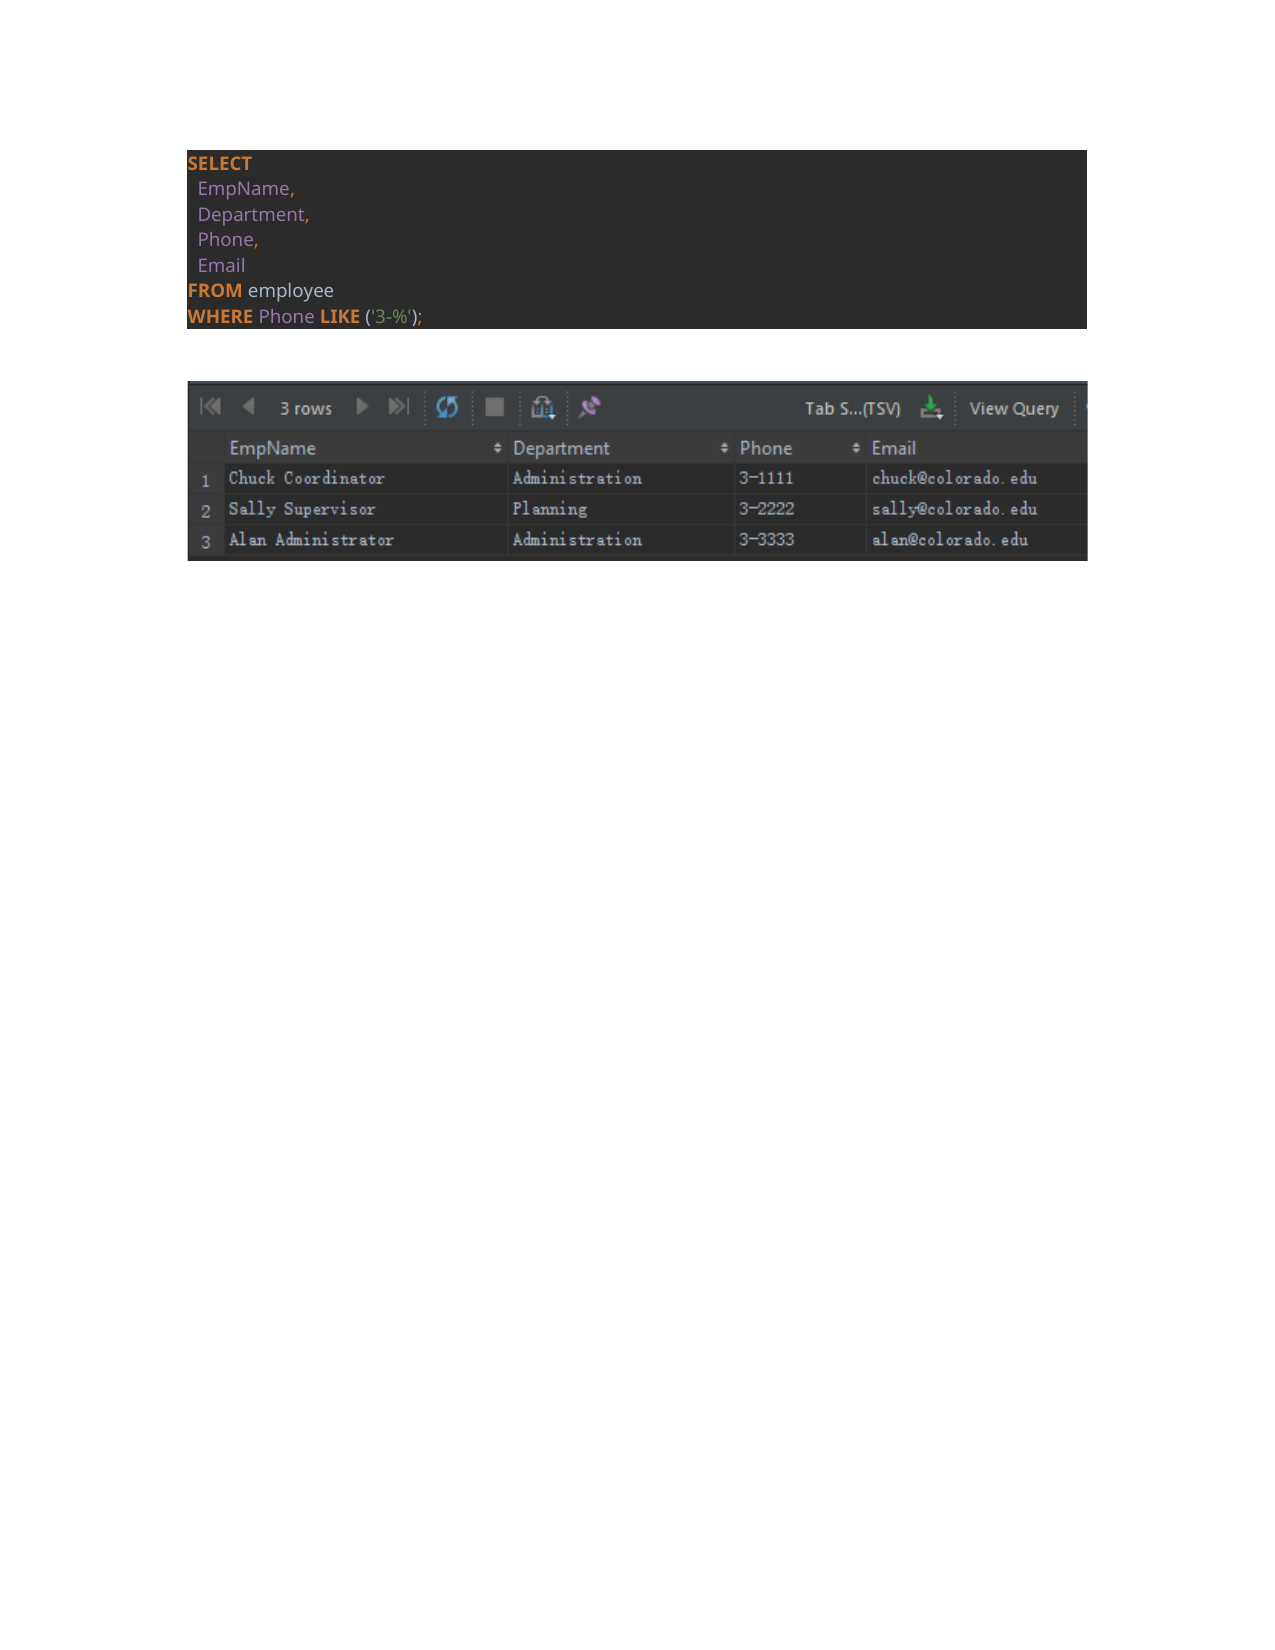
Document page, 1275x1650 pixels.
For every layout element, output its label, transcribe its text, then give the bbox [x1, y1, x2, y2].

text SELECT EmpName, Department, Phone, Email FROM employee WHERE Phone LIKE ('3-%'); [187, 150, 1087, 329]
picture [187, 381, 1088, 561]
